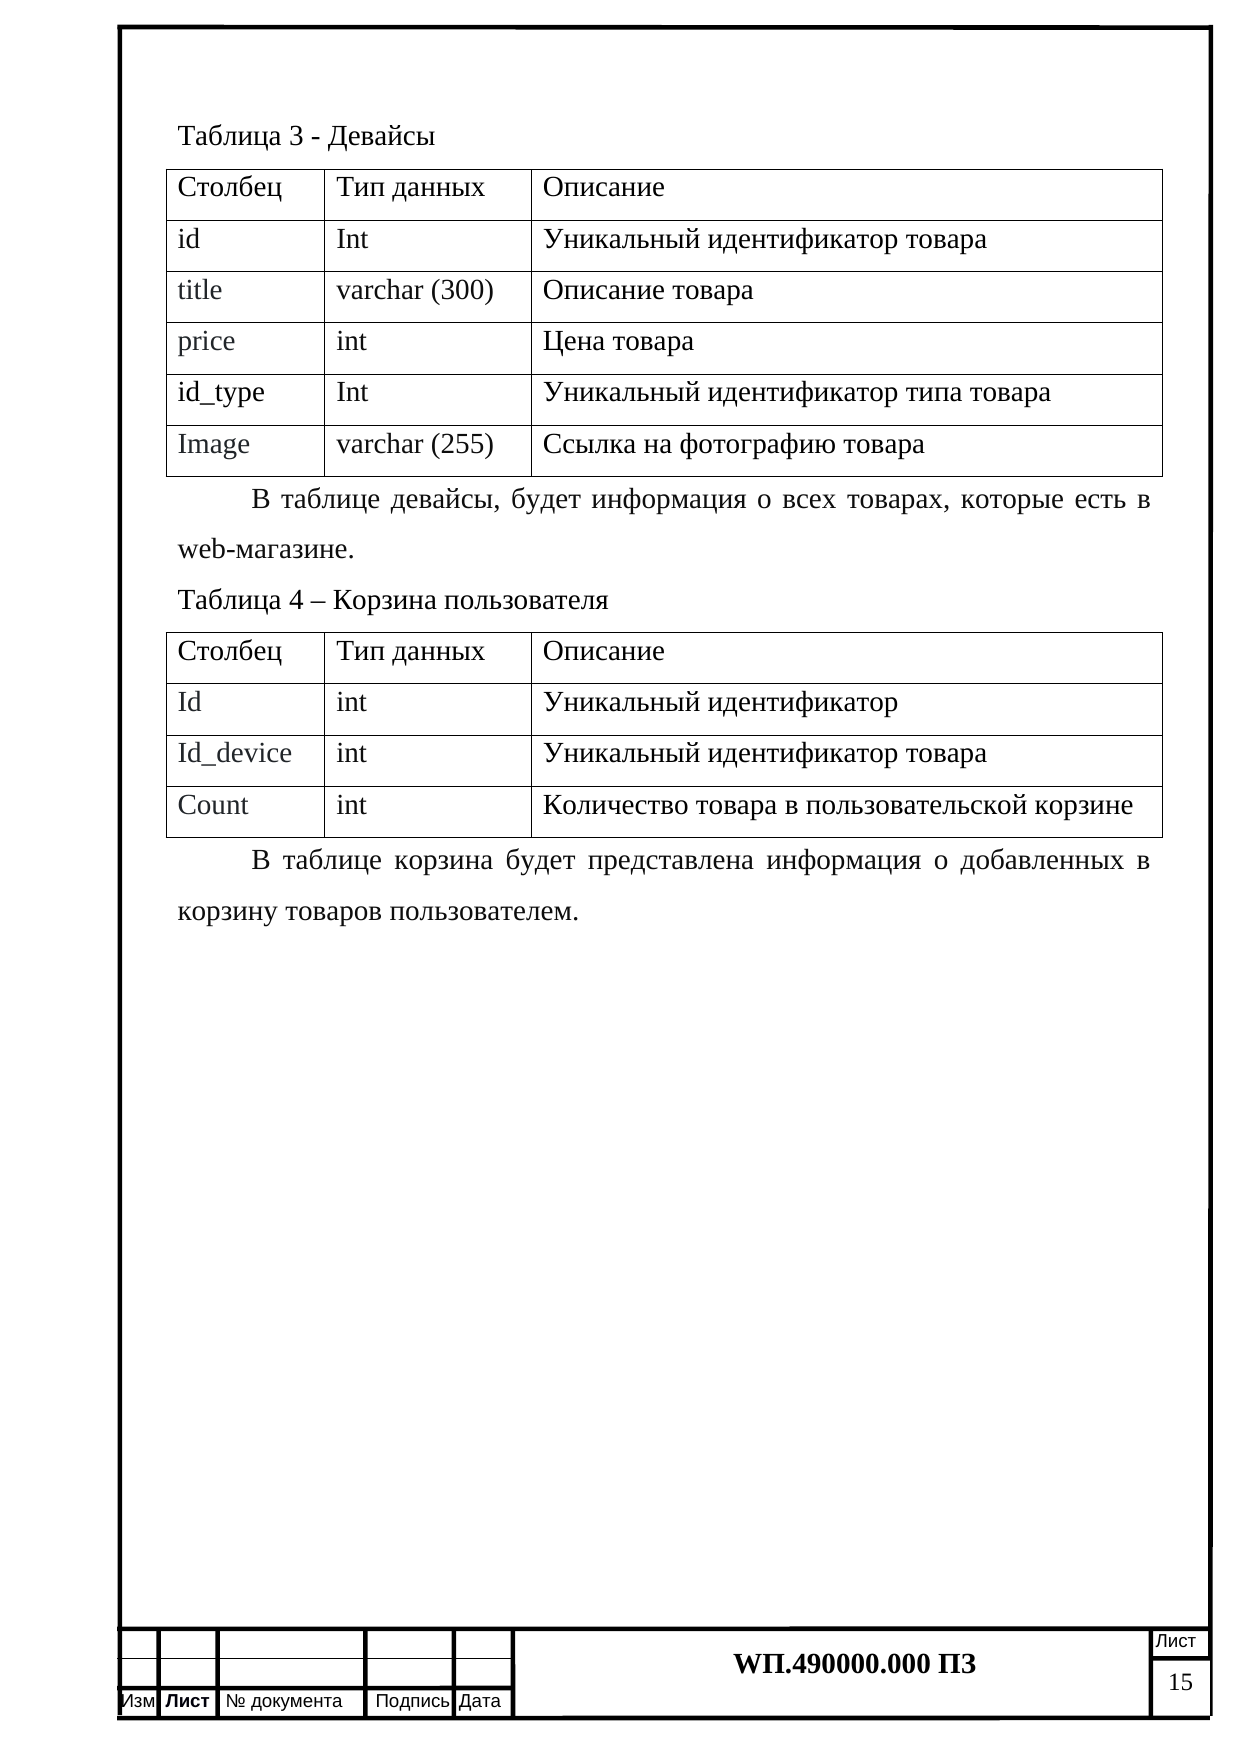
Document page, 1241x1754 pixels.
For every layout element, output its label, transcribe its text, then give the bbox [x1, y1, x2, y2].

table_cell Id_device [167, 736, 324, 786]
table_cell Количество товара в пользовательской корзине [532, 787, 1162, 837]
table_cell Описание товара [532, 272, 1162, 322]
table_cell Уникальный идентификатор товара [532, 736, 1162, 786]
table_header Описание [532, 170, 1162, 220]
text В таблице корзина будет представлена информация о добавленных в корзину товаров пользователем. [177, 842, 1152, 926]
table_cell Уникальный идентификатор товара [532, 221, 1162, 271]
table_cell price [167, 323, 324, 373]
table_cell Id [167, 684, 324, 734]
table_cell Int [325, 375, 531, 425]
table_cell varchar (300) [325, 272, 531, 322]
table_header Описание [532, 633, 1162, 683]
table_cell Ссылка на фотографию товара [532, 426, 1162, 476]
table_cell Уникальный идентификатор [532, 684, 1162, 734]
table_cell varchar (255) [325, 426, 531, 476]
table_cell int [325, 736, 531, 786]
table_cell Уникальный идентификатор типа товара [532, 375, 1162, 425]
text В таблице девайсы, будет информация о всех товарах, которые есть в web-магазине. [177, 481, 1152, 565]
table_cell int [325, 787, 531, 837]
table_cell Image [167, 426, 324, 476]
table_cell int [325, 323, 531, 373]
table_cell int [325, 684, 531, 734]
table_cell Int [325, 221, 531, 271]
table_cell id_type [167, 375, 324, 425]
table_header Тип данных [325, 633, 531, 683]
table_cell id [167, 221, 324, 271]
table_cell Цена товара [532, 323, 1162, 373]
table_header Столбец [167, 633, 324, 683]
table_cell title [167, 272, 324, 322]
text Таблица 3 - Девайсы [177, 118, 1152, 152]
table_header Тип данных [325, 170, 531, 220]
table_cell Count [167, 787, 324, 837]
text Таблица 4 – Корзина пользователя [177, 582, 1152, 615]
table_header Столбец [167, 170, 324, 220]
